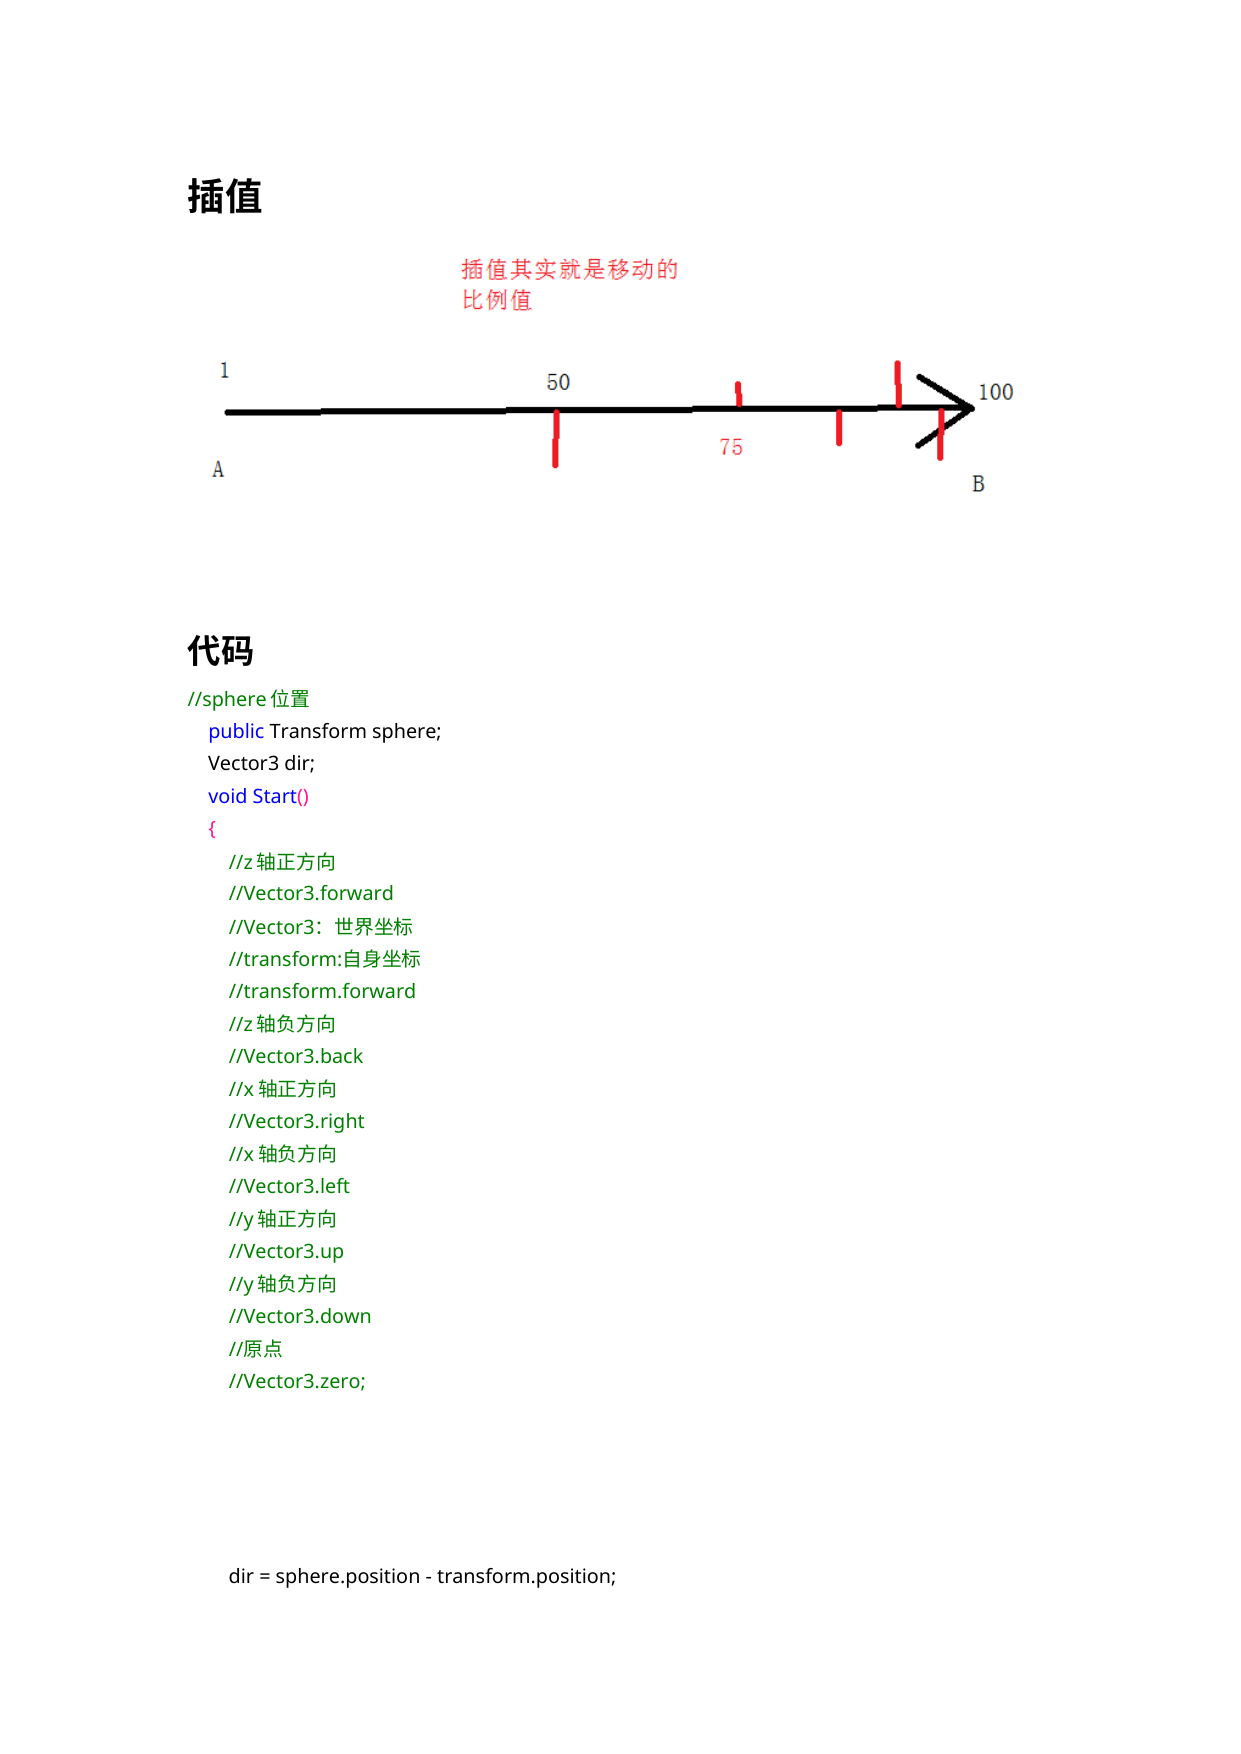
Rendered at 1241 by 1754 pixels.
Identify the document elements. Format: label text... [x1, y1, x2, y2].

text //z轴负方向 [187, 1007, 1053, 1039]
text //Vector3.up [187, 1234, 1053, 1267]
text //Vector3.down [187, 1299, 1053, 1332]
text 插值 [187, 162, 1053, 227]
text //原点 [187, 1332, 1053, 1364]
text Vector3 dir; [187, 747, 1053, 779]
text void Start() [187, 779, 1053, 812]
text //Vector3.zero; [187, 1364, 1053, 1397]
text //Vector3.back [187, 1039, 1053, 1072]
text //Vector3.right [187, 1104, 1053, 1137]
text //x轴负方向 [187, 1137, 1053, 1169]
text //Vector3.forward [187, 877, 1053, 909]
text //z轴正方向 [187, 844, 1053, 877]
text //Vector3.left [187, 1169, 1053, 1202]
picture [187, 227, 1053, 538]
text //Vector3：世界坐标 [187, 909, 1053, 942]
text 代码 [187, 617, 1053, 682]
text dir = sphere.position - transform.position; [187, 1559, 1053, 1592]
text { [187, 812, 1053, 844]
text //transform:自身坐标 [187, 942, 1053, 974]
text public Transform sphere; [187, 714, 1053, 747]
text //transform.forward [187, 974, 1053, 1007]
text //y轴负方向 [187, 1267, 1053, 1299]
text //y轴正方向 [187, 1202, 1053, 1234]
text //x轴正方向 [187, 1072, 1053, 1104]
text //sphere位置 [187, 682, 1053, 714]
